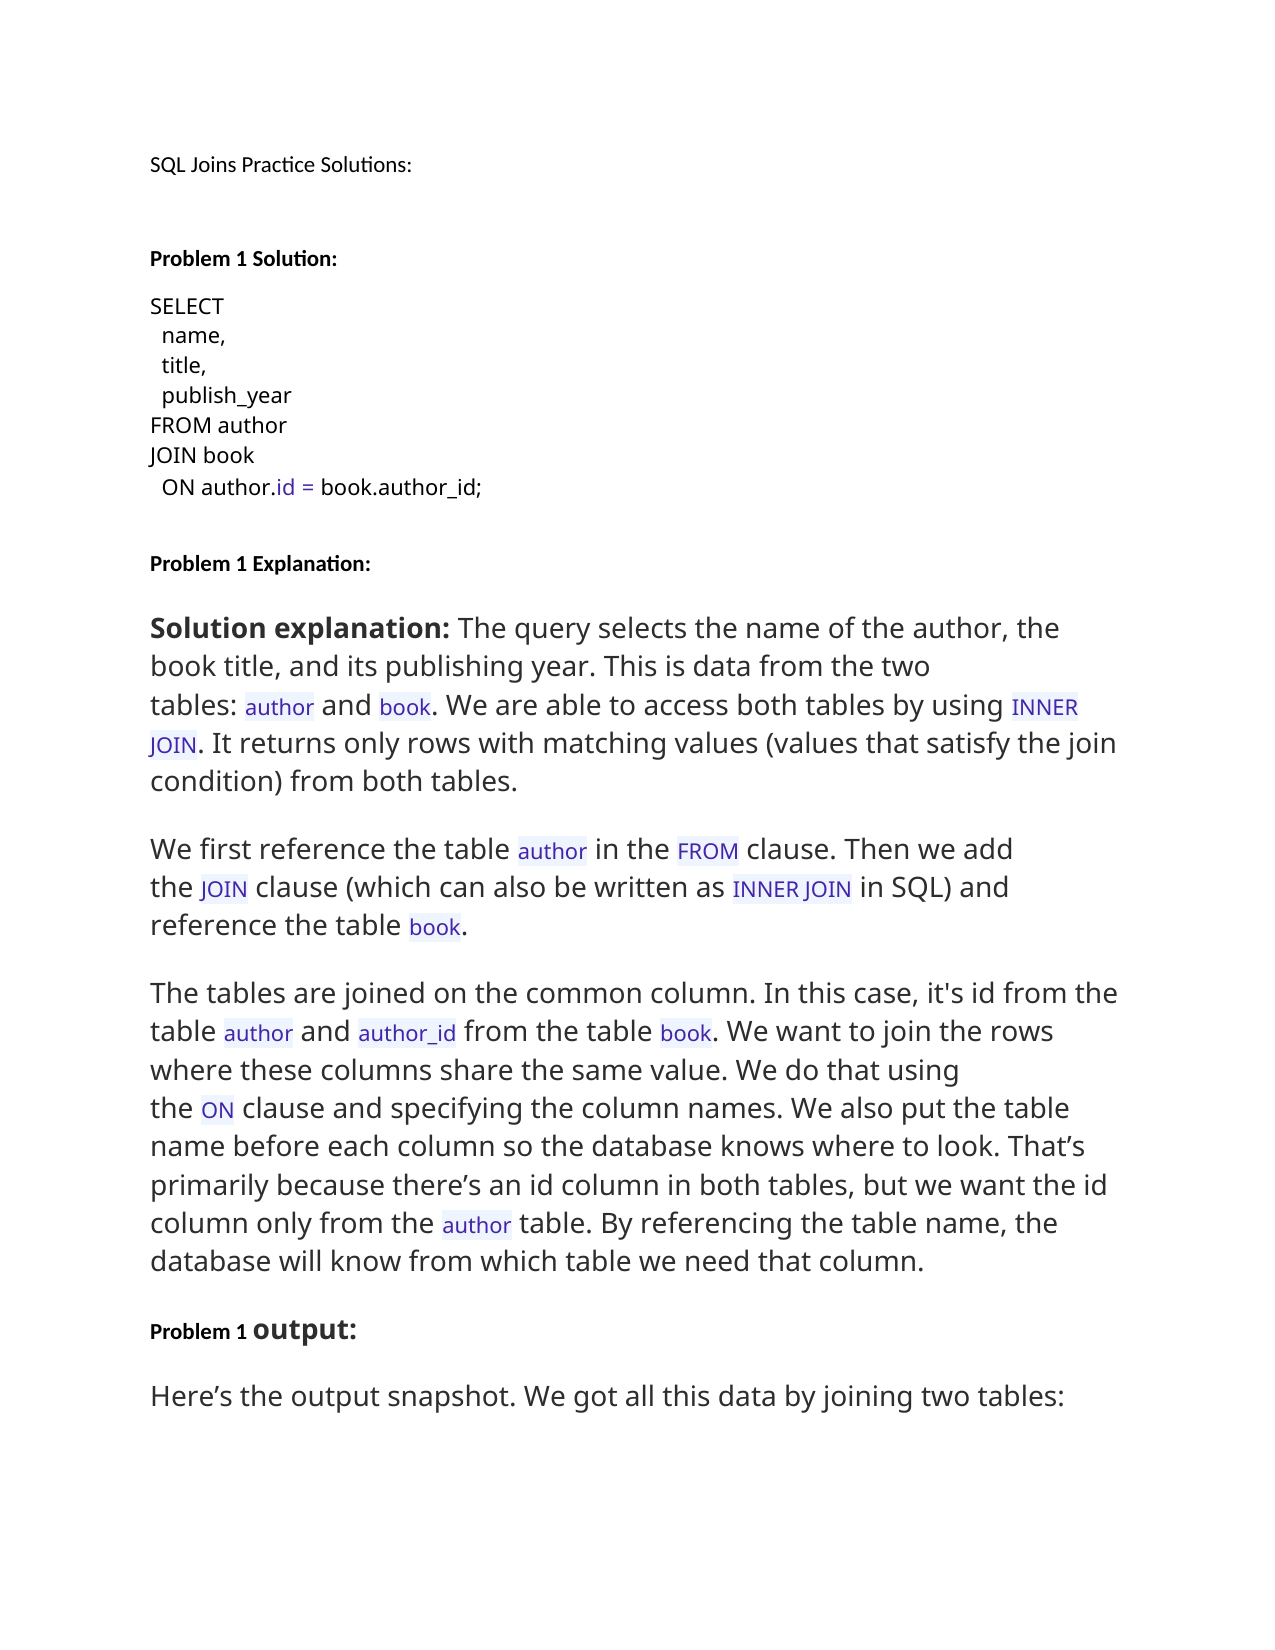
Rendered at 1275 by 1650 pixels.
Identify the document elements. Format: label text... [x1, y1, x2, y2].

text FROM author [150, 410, 1125, 439]
text Here’s the output snapshot. We got all this data by joining two tables: [150, 1377, 1125, 1415]
text publish_year [150, 380, 1125, 410]
text Problem 1 Explanation: [150, 549, 1125, 577]
text Problem 1 output: [150, 1309, 1125, 1347]
text title, [150, 350, 1125, 380]
text ON author.id = book.author_id; [150, 469, 1125, 502]
text JOIN book [150, 439, 1125, 469]
text name, [150, 320, 1125, 350]
text SQL Joins Practice Solutions: [150, 150, 1125, 178]
text The tables are joined on the common column. In this case, it's id from the table author and author_id from the table book. We want to join the rows where these columns share the same value. We do that using the ON clause and specifying the column names. We also put the table name before each column so the database knows where to look. That’s primarily because there’s an id column in both tables, but we want the id column only from the author table. By referencing the table name, the database will know from which table we need that column. [150, 973, 1125, 1280]
text We first reference the table author in the FROM clause. Then we add the JOIN clause (which can also be written as INNER JOIN in SQL) and reference the table book. [150, 829, 1125, 944]
text Problem 1 Solution: [150, 244, 1125, 272]
text Solution explanation: The query selects the name of the author, the book title, and its publishing year. This is data from the two tables: author and book. We are able to access both tables by using INNER JOIN. It returns only rows with matching values (values that satisfy the join condition) from both tables. [150, 608, 1125, 800]
text SELECT [150, 291, 1125, 320]
